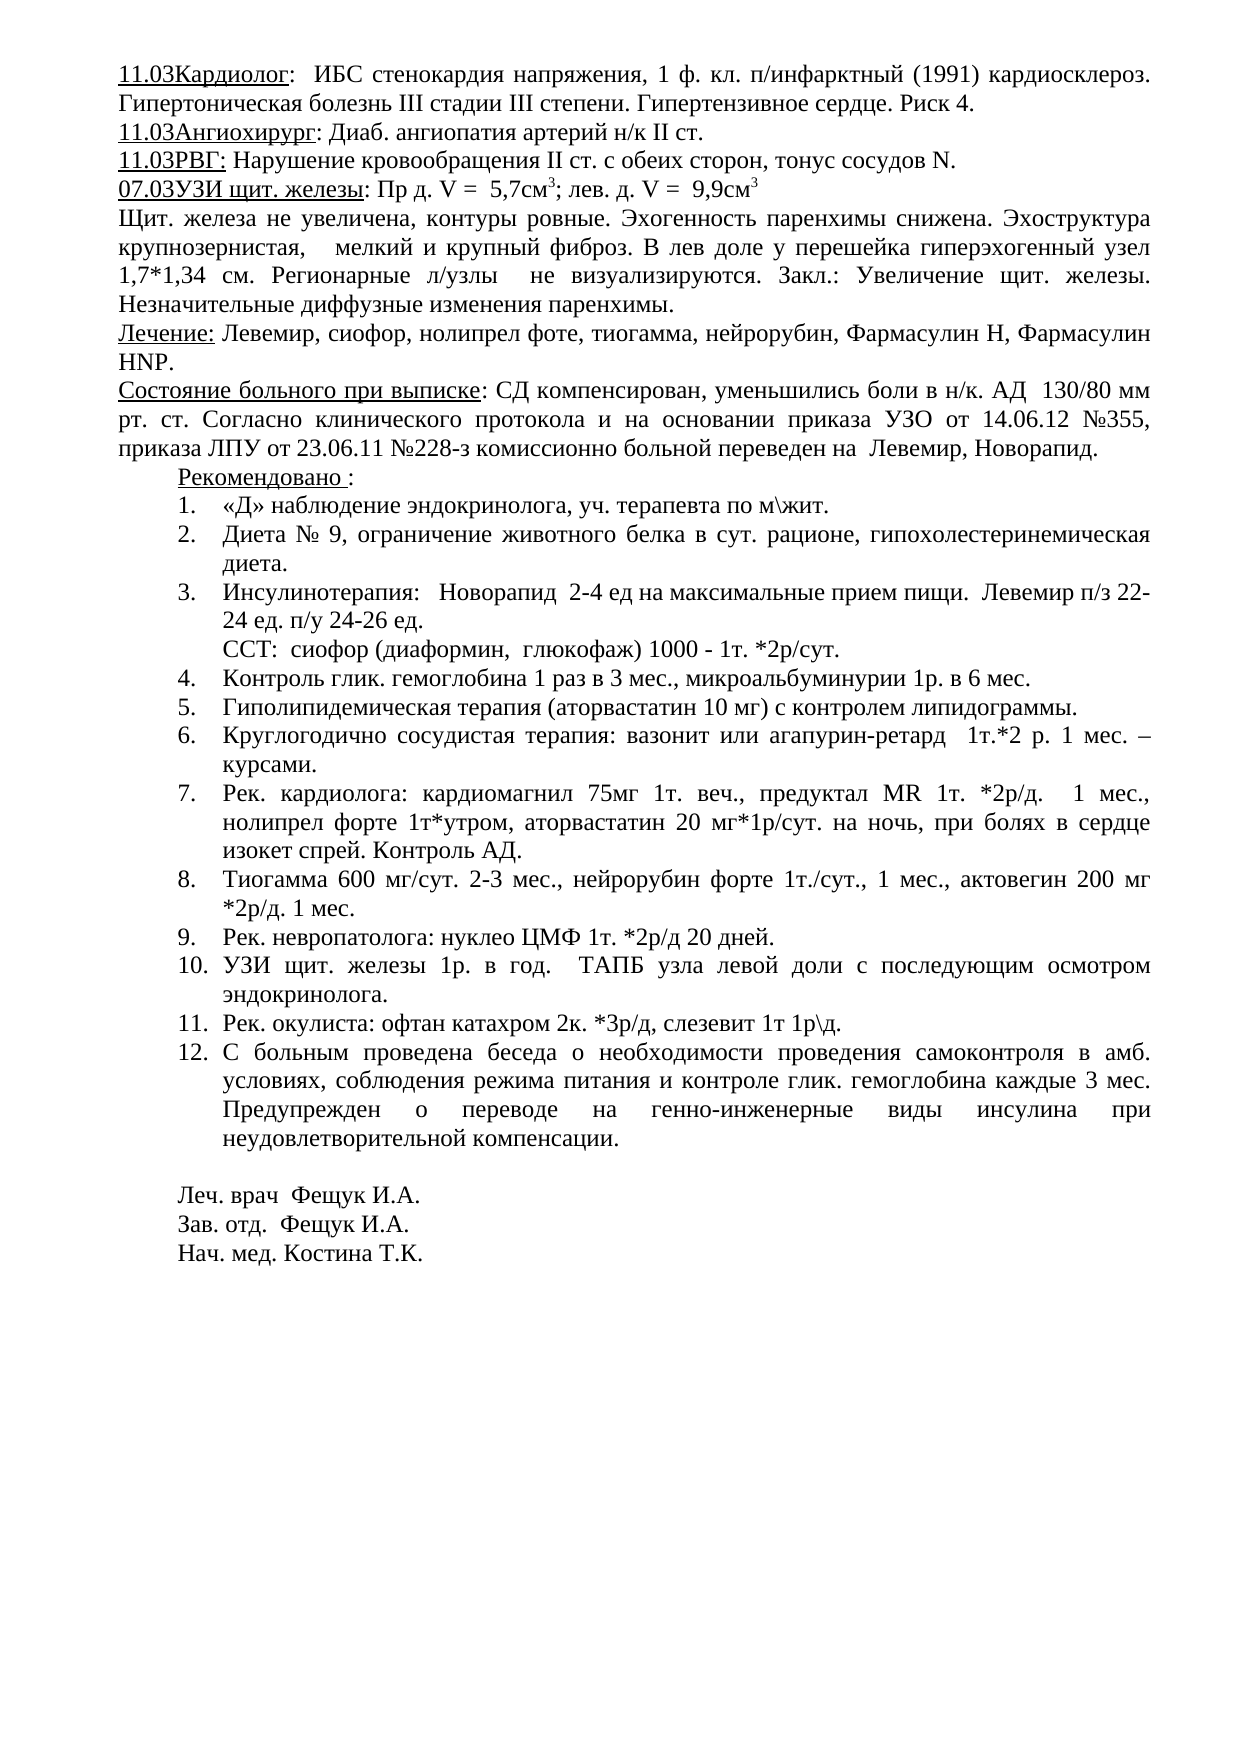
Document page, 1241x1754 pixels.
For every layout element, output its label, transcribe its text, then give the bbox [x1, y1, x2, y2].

list С больным проведена беседа о необходимости проведения самоконтроля в амб. условиях, соблюдения режима питания и контроле глик. гемоглобина каждые 3 мес. Предупрежден о переводе на генно-инженерные виды инсулина при неудовлетворительной компенсации. [177, 1037, 1152, 1152]
text 07.03УЗИ щит. железы: Пр д. V = 5,7см3; лев. д. V = 9,9см3 [118, 174, 1152, 203]
subtitle Леч. врач Фещук И.А. [177, 1180, 1152, 1209]
list Рек. кардиолога: кардиомагнил 75мг 1т. веч., предуктал МR 1т. *2р/д. 1 мес., нолипрел форте 1т*утром, аторвастатин 20 мг*1р/сут. на ночь, при болях в сердце изокет спрей. Контроль АД. [177, 778, 1152, 864]
list Диета № 9, ограничение животного белка в сут. рационе, гипохолестеринемическая диета. [177, 519, 1152, 577]
list Инсулинотерапия: Новорапид 2-4 ед на максимальные прием пищи. Левемир п/з 22-24 ед. п/у 24-26 ед. [177, 577, 1152, 634]
list Рек. окулиста: офтан катахром 2к. *3р/д, слезевит 1т 1р\д. [177, 1008, 1152, 1037]
list Тиогамма 600 мг/сут. 2-3 мес., нейрорубин форте 1т./сут., 1 мес., актовегин 200 мг *2р/д. 1 мес. [177, 864, 1152, 922]
list Контроль глик. гемоглобина 1 раз в 3 мес., микроальбуминурии 1р. в 6 мес. [177, 663, 1152, 692]
list УЗИ щит. железы 1р. в год. ТАПБ узла левой доли с последующим осмотром эндокринолога. [177, 950, 1152, 1008]
text 11.03Кардиолог: ИБС стенокардия напряжения, 1 ф. кл. п/инфарктный (1991) кардиосклероз. Гипертоническая болезнь III стадии III степени. Гипертензивное сердце. Риск 4. [118, 59, 1152, 117]
text ССТ: сиофор (диаформин, глюкофаж) 1000 - 1т. *2р/сут. [222, 634, 1152, 663]
text Нач. мед. Костина Т.К. [177, 1238, 1152, 1267]
text Состояние больного при выписке: СД компенсирован, уменьшились боли в н/к. АД 130/80 мм рт. ст. Согласно клинического протокола и на основании приказа УЗО от 14.06.12 №355, приказа ЛПУ от 23.06.11 №228-з комиссионно больной переведен на Левемир, Новорапид. [118, 375, 1152, 462]
text Зав. отд. Фещук И.А. [177, 1209, 1152, 1238]
list Гиполипидемическая терапия (аторвастатин 10 мг) с контролем липидограммы. [177, 692, 1152, 720]
list Рек. невропатолога: нуклео ЦМФ 1т. *2р/д 20 дней. [177, 922, 1152, 950]
text Щит. железа не увеличена, контуры ровные. Эхогенность паренхимы снижена. Эхоструктура крупнозернистая, мелкий и крупный фиброз. В лев доле у перешейка гиперэхогенный узел 1,7*1,34 см. Регионарные л/узлы не визуализируются. Закл.: Увеличение щит. железы. Незначительные диффузные изменения паренхимы. [118, 203, 1152, 318]
text 11.03Ангиохирург: Диаб. ангиопатия артерий н/к II ст. [118, 117, 1152, 145]
list «Д» наблюдение эндокринолога, уч. терапевта по м\жит. [177, 490, 1152, 519]
text 11.03РВГ: Нарушение кровообращения II ст. с обеих сторон, тонус сосудов N. [118, 145, 1152, 174]
list Круглогодично сосудистая терапия: вазонит или агапурин-ретард 1т.*2 р. 1 мес. – курсами. [177, 720, 1152, 778]
text Рекомендовано : [177, 462, 1152, 490]
text Лечение: Левемир, сиофор, нолипрел фоте, тиогамма, нейрорубин, Фармасулин Н, Фармасулин НNР. [118, 318, 1152, 375]
